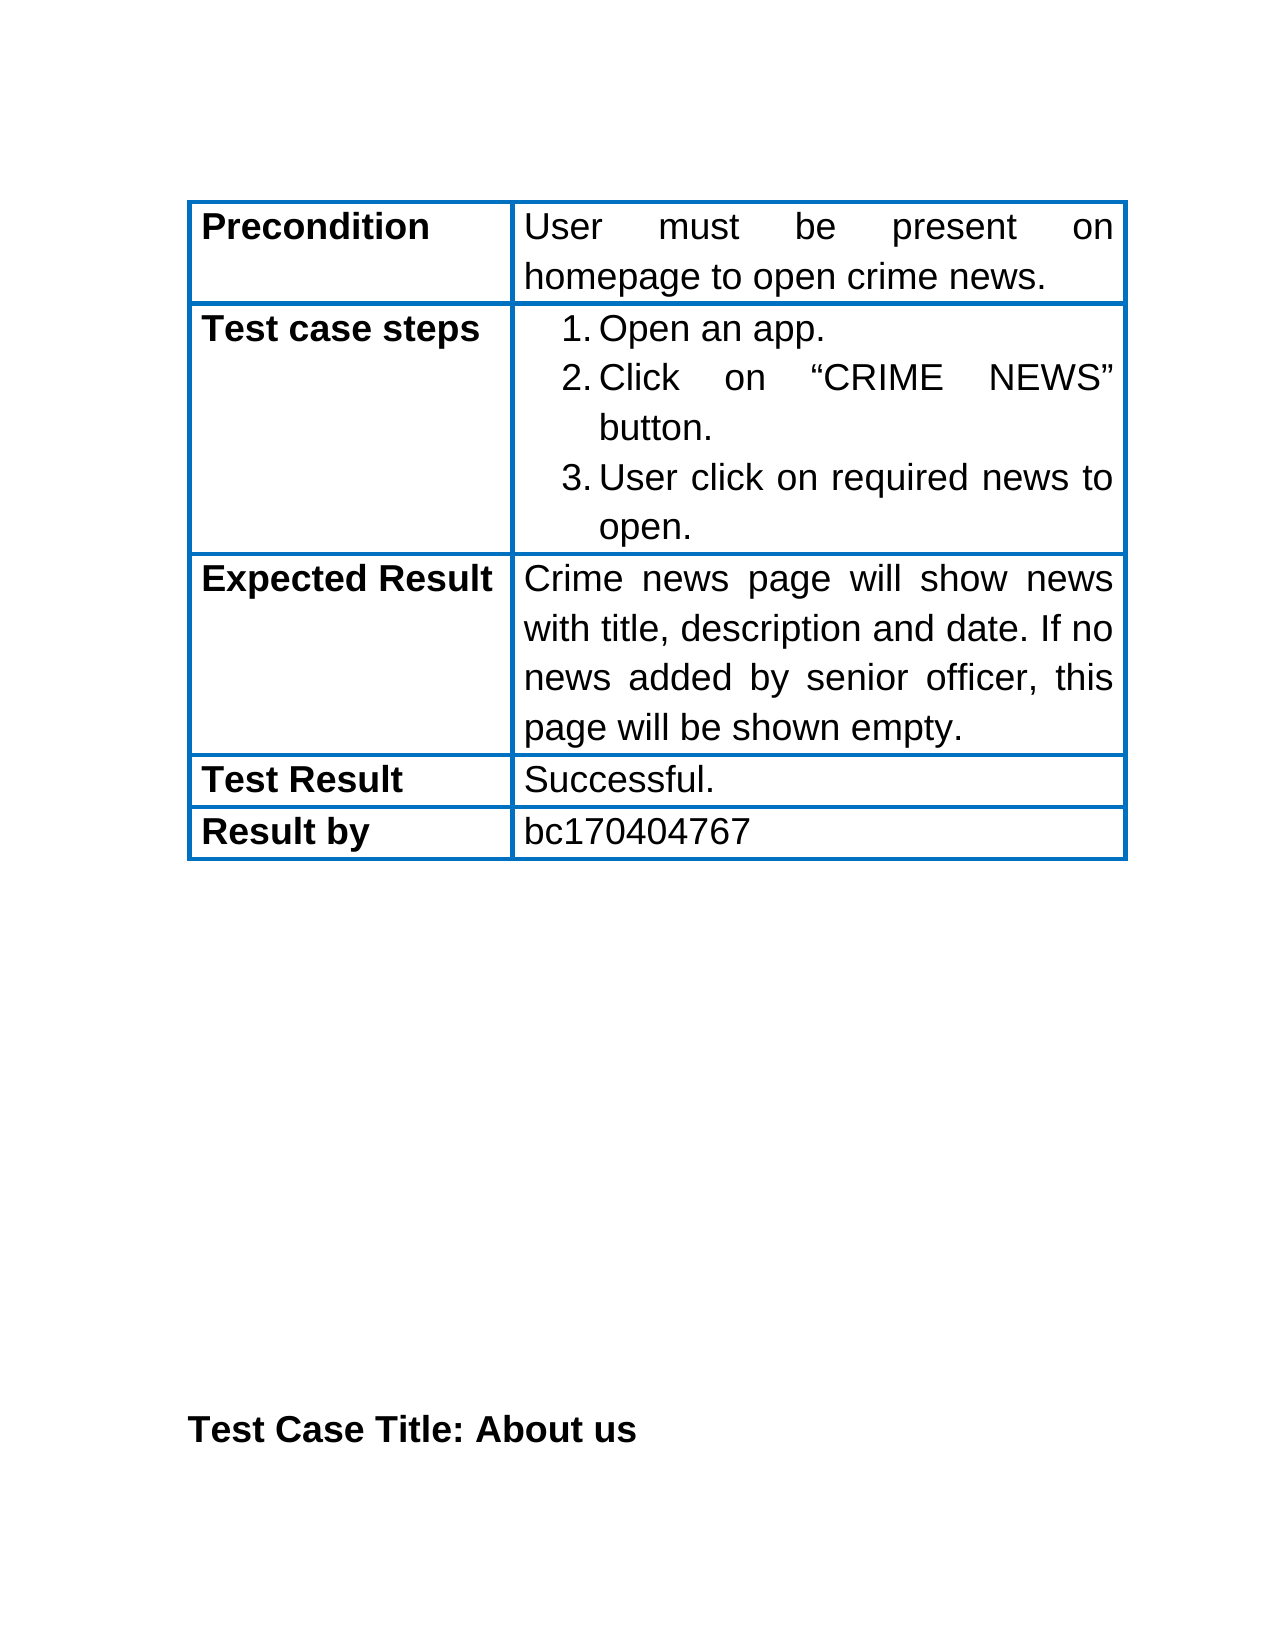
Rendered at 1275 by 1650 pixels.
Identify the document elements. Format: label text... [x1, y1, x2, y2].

table_cell Successful. [515, 757, 1123, 804]
table_header Precondition [192, 204, 510, 301]
table_cell Open an app. Click on “CRIME NEWS” button. User click on required news to open. [515, 306, 1123, 552]
table_cell Test case steps [192, 306, 510, 552]
table_cell Expected Result [192, 556, 510, 752]
table_cell bc170404767 [515, 809, 1123, 857]
table_cell Crime news page will show news with title, description and date. If no news added by senior officer, this page will be shown empty. [515, 556, 1123, 752]
table_cell Test Result [192, 757, 510, 804]
table_header User must be present on homepage to open crime news. [515, 204, 1123, 301]
table_cell Result by [192, 809, 510, 857]
text Test Case Title: About us [187, 1407, 1200, 1450]
